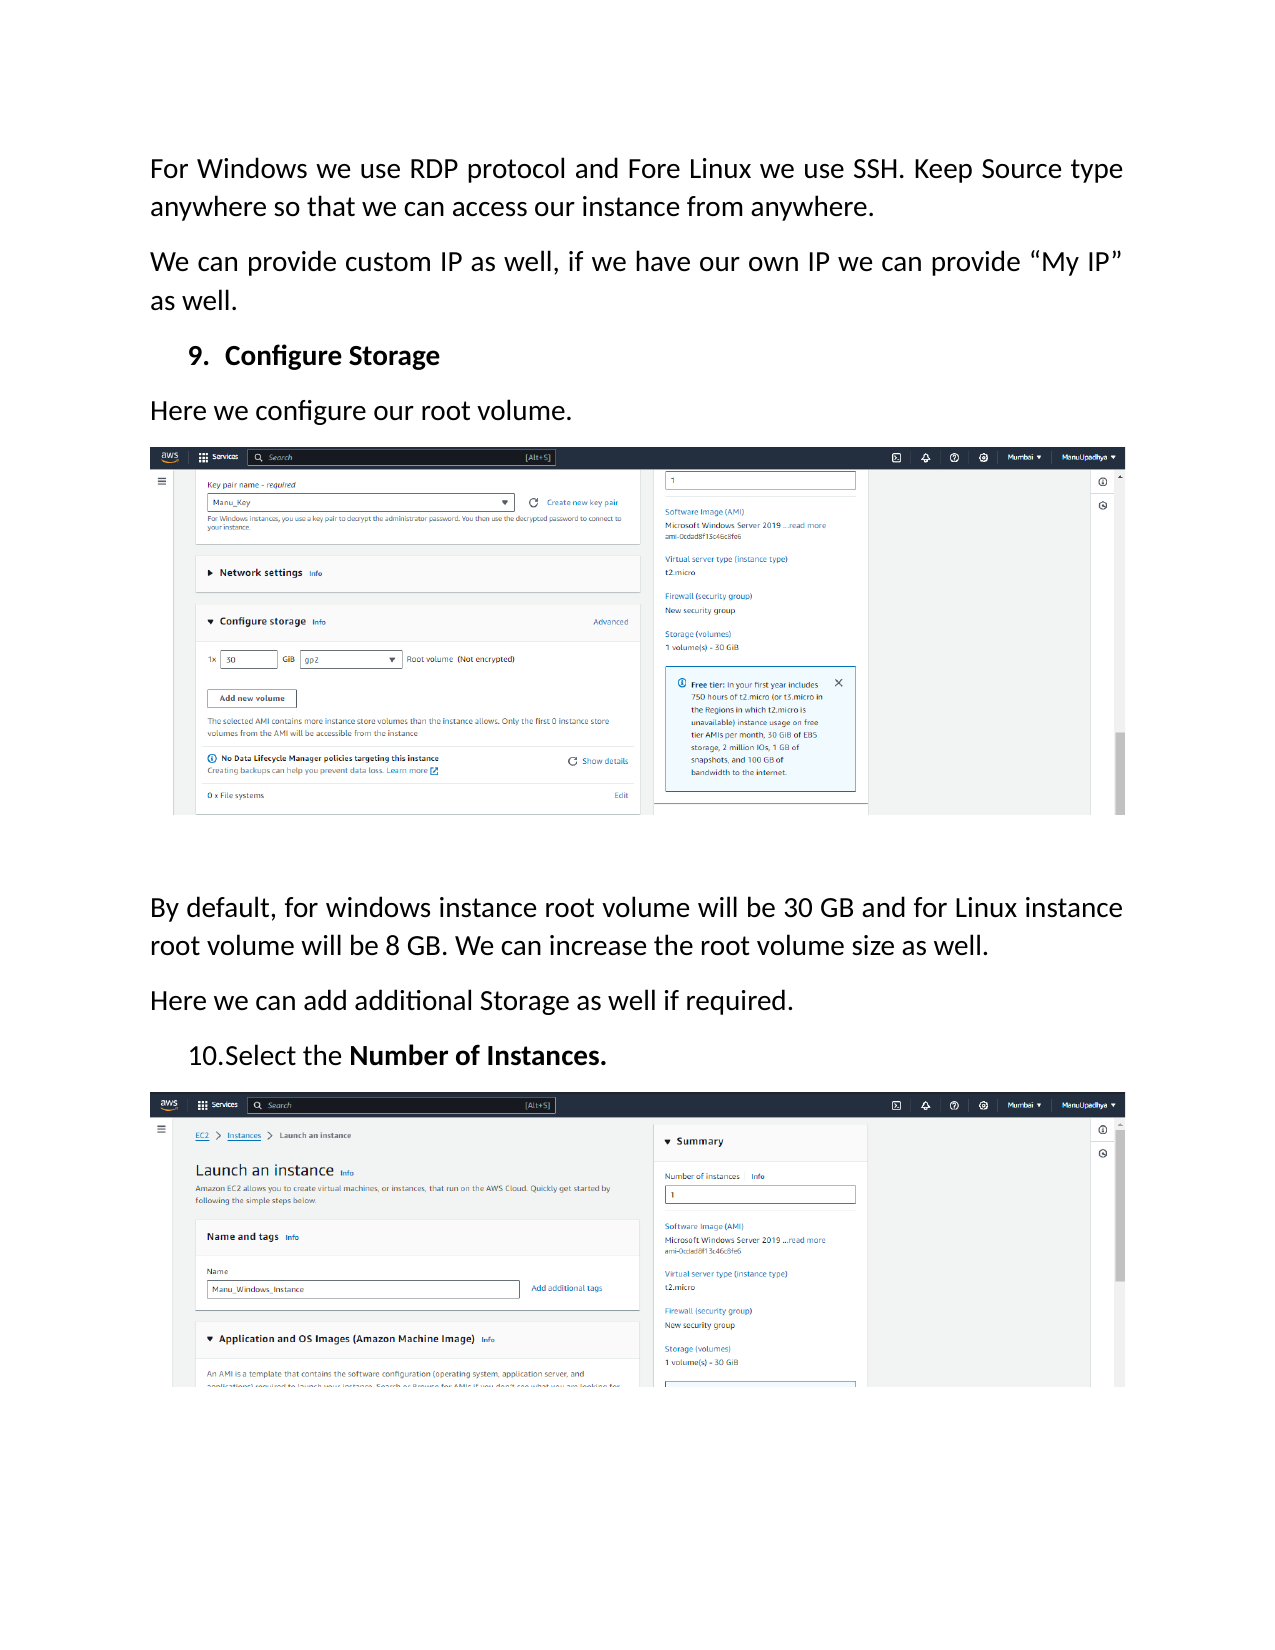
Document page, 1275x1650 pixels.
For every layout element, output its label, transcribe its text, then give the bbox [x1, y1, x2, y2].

text Here we can add additional Storage as well if required. [150, 982, 1125, 1018]
list Configure Storage [187, 337, 1125, 373]
picture [150, 447, 1125, 815]
text For Windows we use RDP protocol and Fore Linux we use SSH. Keep Source type anywhere so that we can access our instance from anywhere. [150, 150, 1125, 224]
text Here we configure our root volume. [150, 392, 1125, 428]
list Select the Number of Instances. [187, 1037, 1125, 1073]
picture [150, 1092, 1125, 1387]
text We can provide custom IP as well, if we have our own IP we can provide “My IP” as well. [150, 243, 1125, 318]
text By default, for windows instance root volume will be 30 GB and for Linux instance root volume will be 8 GB. We can increase the root volume size as well. [150, 889, 1125, 963]
